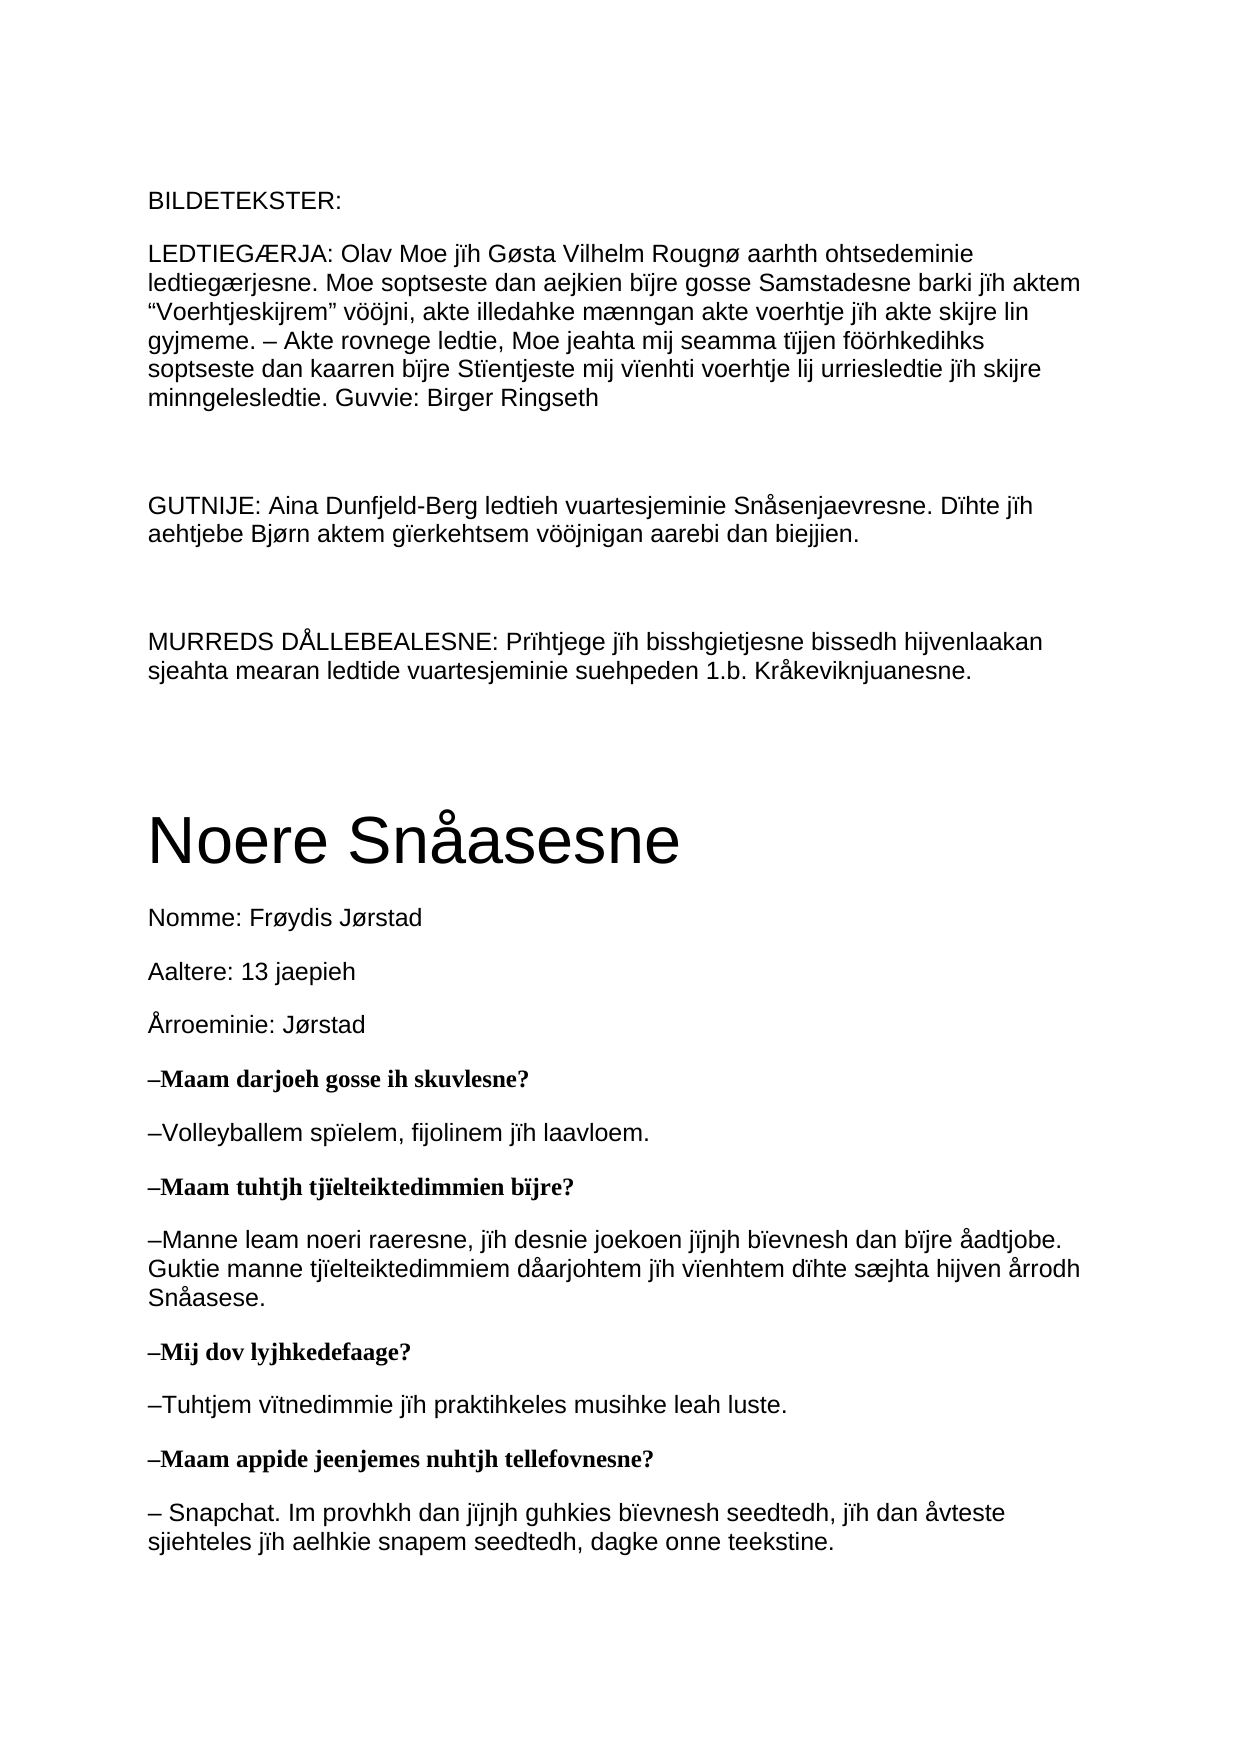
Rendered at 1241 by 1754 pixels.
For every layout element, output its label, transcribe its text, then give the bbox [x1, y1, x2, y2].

text –Manne leam noeri raeresne, jïh desnie joekoen jïjnjh bïevnesh dan bïjre åadtjobe. Guktie manne tjïelteiktedimmiem dåarjohtem jïh vïenhtem dïhte sæjhta hijven årrodh Snåasese. [148, 1226, 1093, 1312]
text Noere Snåasesne [148, 801, 1093, 878]
text Årroeminie: Jørstad [148, 1011, 1093, 1039]
text GUTNIJE: Aina Dunfjeld-Berg ledtieh vuartesjeminie Snåsenjaevresne. Dïhte jïh aehtjebe Bjørn aktem gïerkehtsem vööjnigan aarebi dan biejjien. [148, 491, 1093, 548]
text –Maam appide jeenjemes nuhtjh tellefovnesne? [148, 1444, 1093, 1473]
text Nomme: Frøydis Jørstad [148, 903, 1093, 932]
text – Snapchat. Im provhkh dan jïjnjh guhkies bïevnesh seedtedh, jïh dan åvteste sjiehteles jïh aelhkie snapem seedtedh, dagke onne teekstine. [148, 1498, 1093, 1556]
text BILDETEKSTER: [148, 186, 1093, 214]
text –Volleyballem spïelem, fijolinem jïh laavloem. [148, 1118, 1093, 1147]
text –Tuhtjem vïtnedimmie jïh praktihkeles musihke leah luste. [148, 1391, 1093, 1419]
text LEDTIEGÆRJA: Olav Moe jïh Gøsta Vilhelm Rougnø aarhth ohtsedeminie ledtiegærjesne. Moe soptseste dan aejkien bïjre gosse Samstadesne barki jïh aktem “Voerhtjeskijrem” vööjni, akte illedahke mænngan akte voerhtje jïh akte skijre lin gyjmeme. – Akte rovnege ledtie, Moe jeahta mij seamma tïjjen föörhkedihks soptseste dan kaarren bïjre Stïentjeste mij vïenhti voerhtje lij urriesledtie jïh skijre minngelesledtie. Guvvie: Birger Ringseth [148, 239, 1093, 412]
text Aaltere: 13 jaepieh [148, 957, 1093, 986]
text MURREDS DÅLLEBEALESNE: Prïhtjege jïh bisshgietjesne bissedh hijvenlaakan sjeahta mearan ledtide vuartesjeminie suehpeden 1.b. Kråkeviknjuanesne. [148, 627, 1093, 684]
text –Maam darjoeh gosse ih skuvlesne? [148, 1064, 1093, 1093]
text –Maam tuhtjh tjïelteiktedimmien bïjre? [148, 1172, 1093, 1201]
text –Mij dov lyjhkedefaage? [148, 1337, 1093, 1366]
